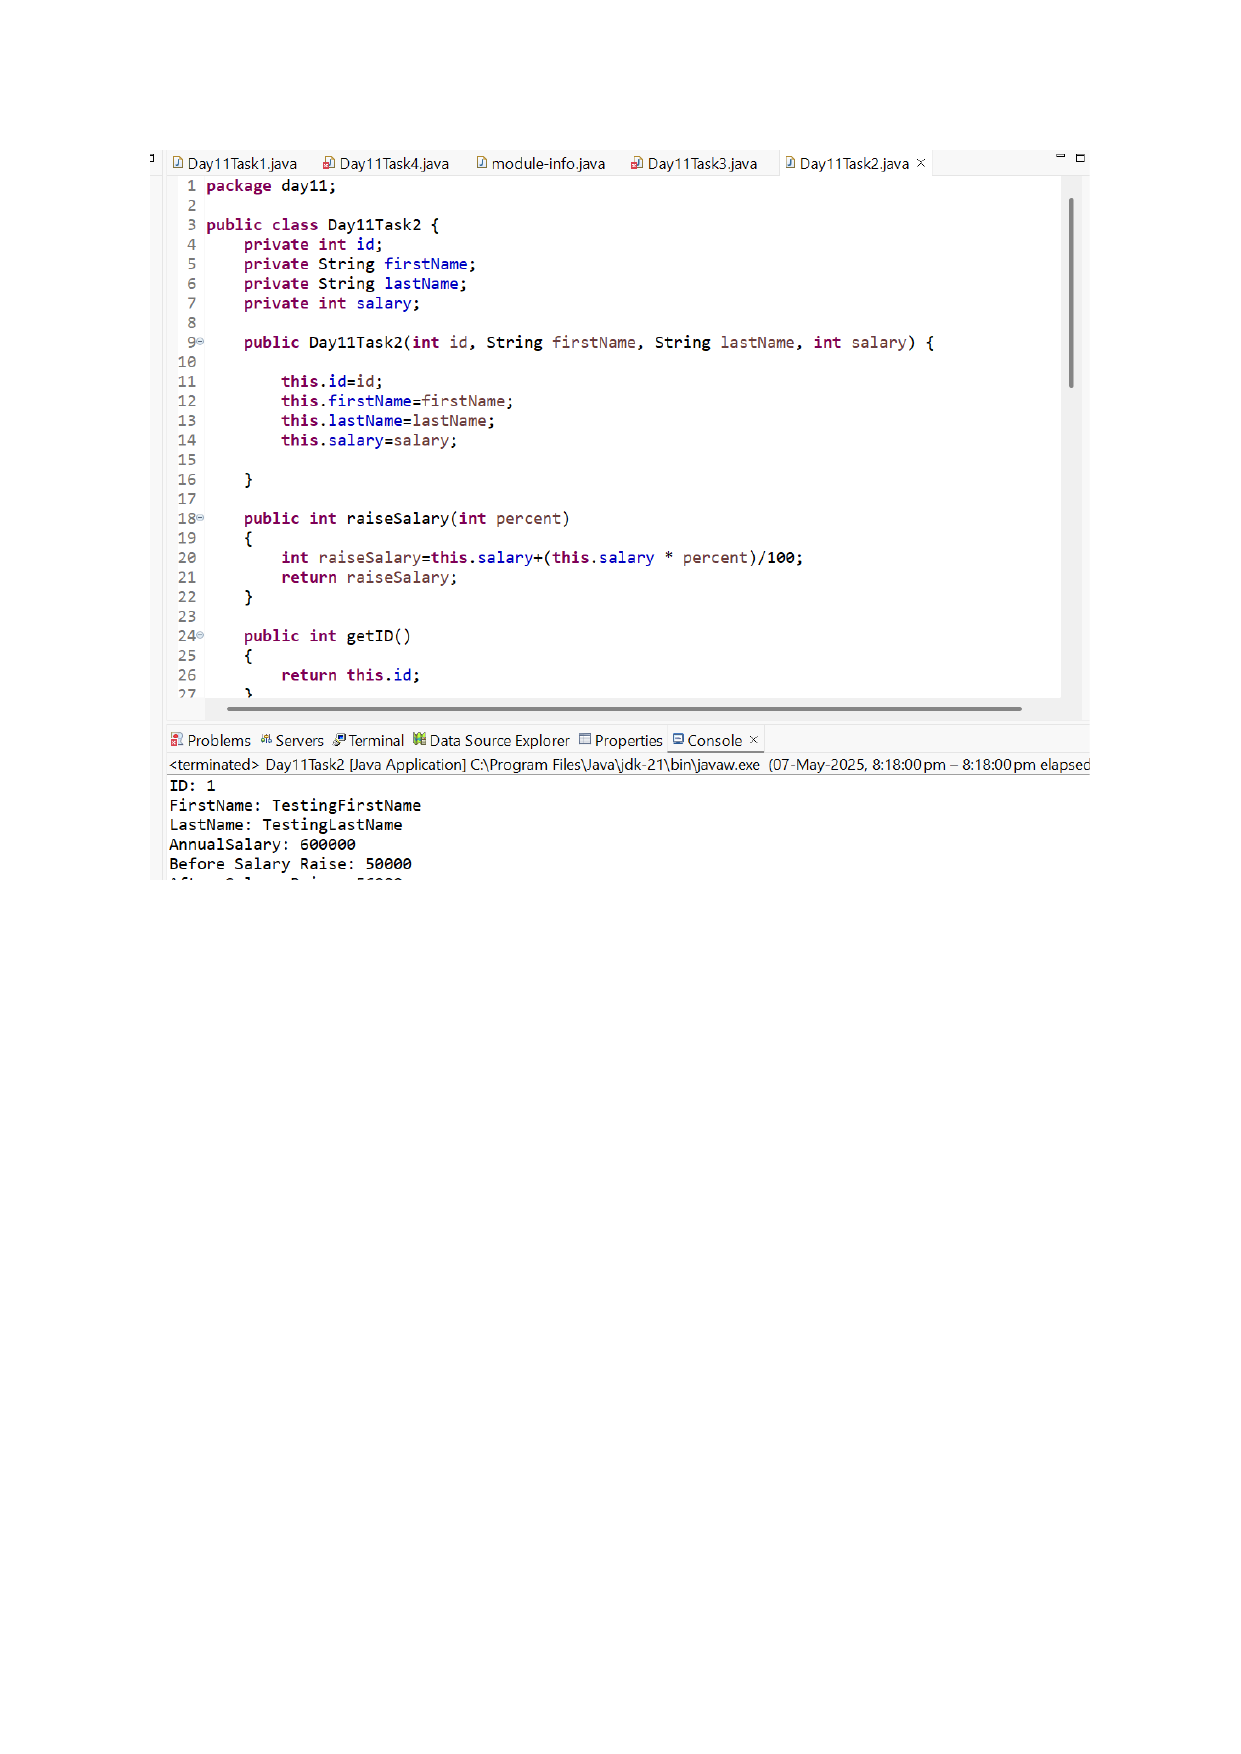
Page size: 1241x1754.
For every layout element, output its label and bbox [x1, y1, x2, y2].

picture [150, 150, 1090, 880]
